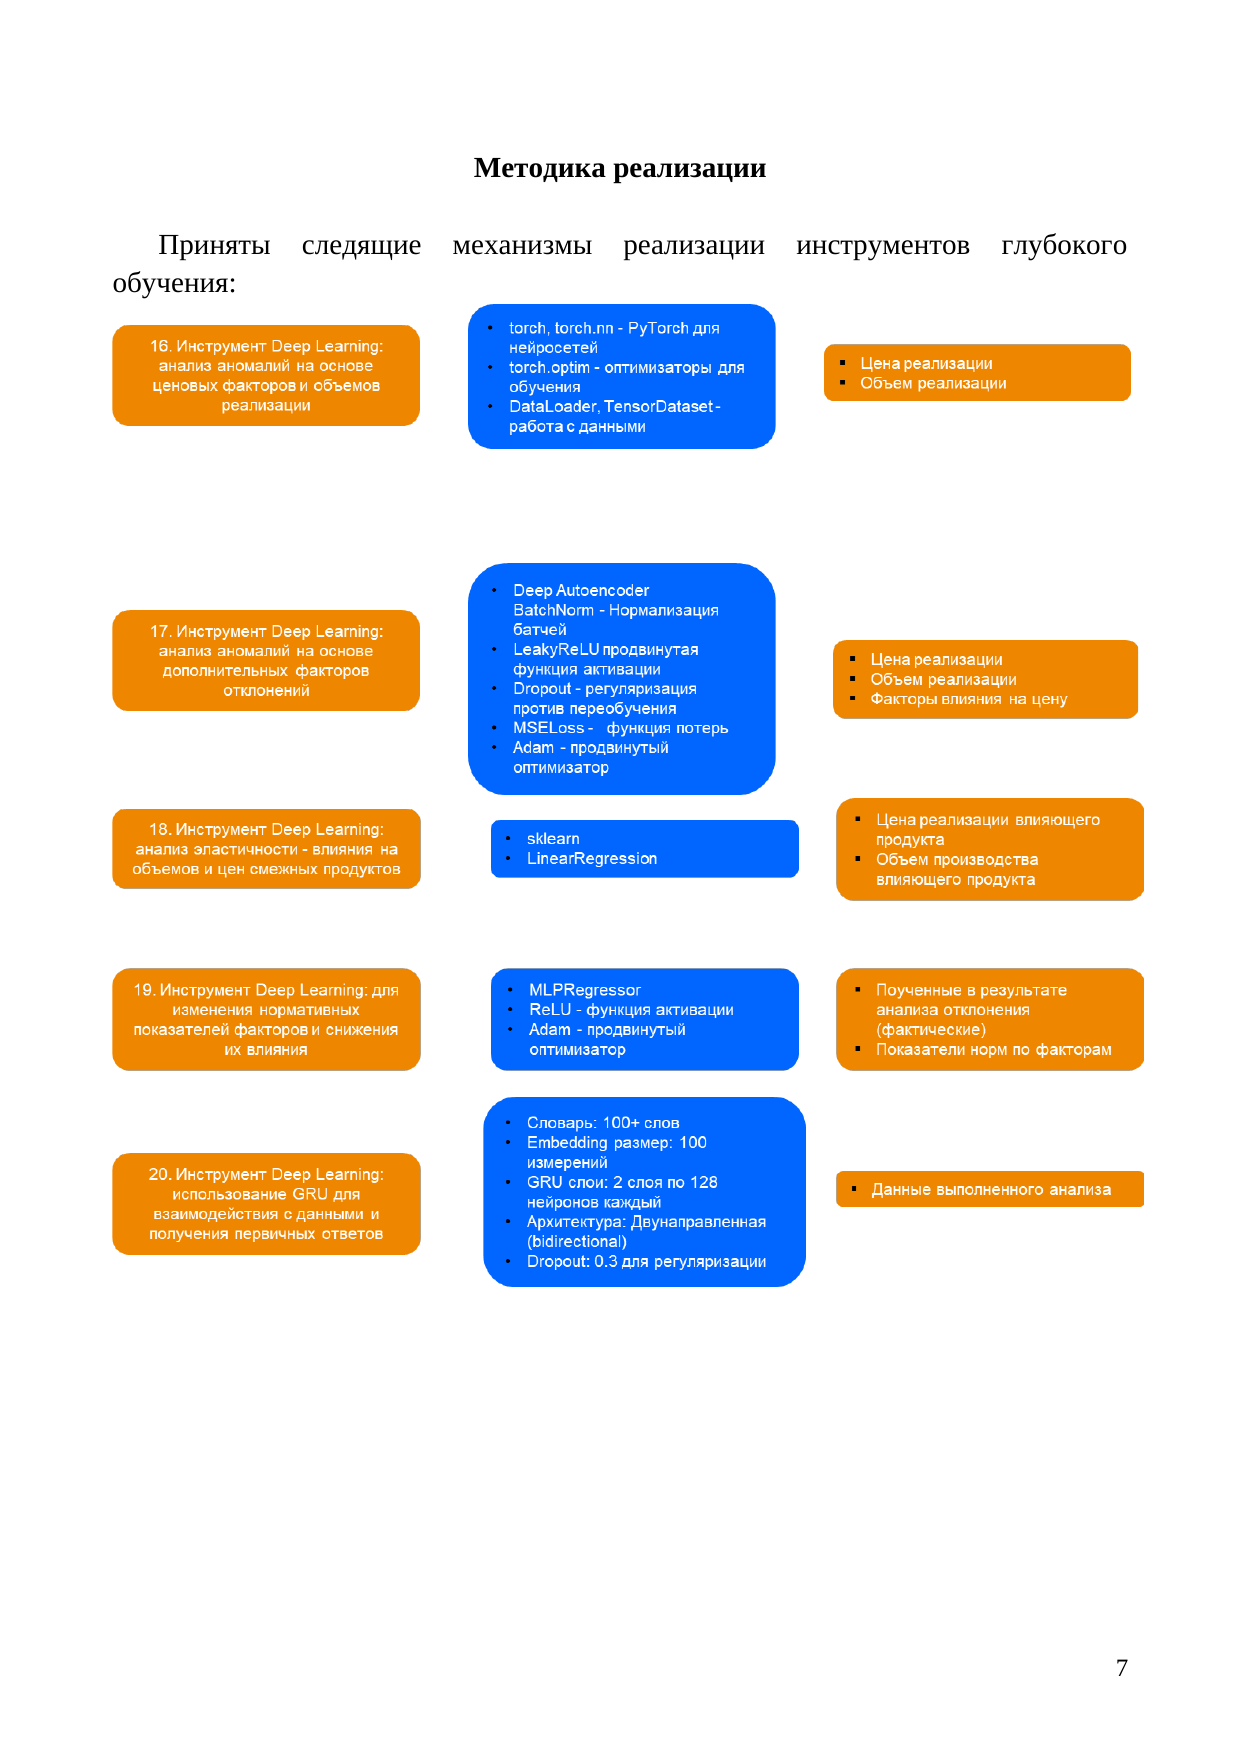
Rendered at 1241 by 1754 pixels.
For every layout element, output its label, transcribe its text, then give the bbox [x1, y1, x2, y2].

picture [112, 304, 1139, 795]
text Приняты следящие механизмы реализации инструментов глубокого обучения: [112, 227, 1128, 299]
picture [112, 798, 1144, 1287]
text Методика реализации [112, 150, 1128, 183]
